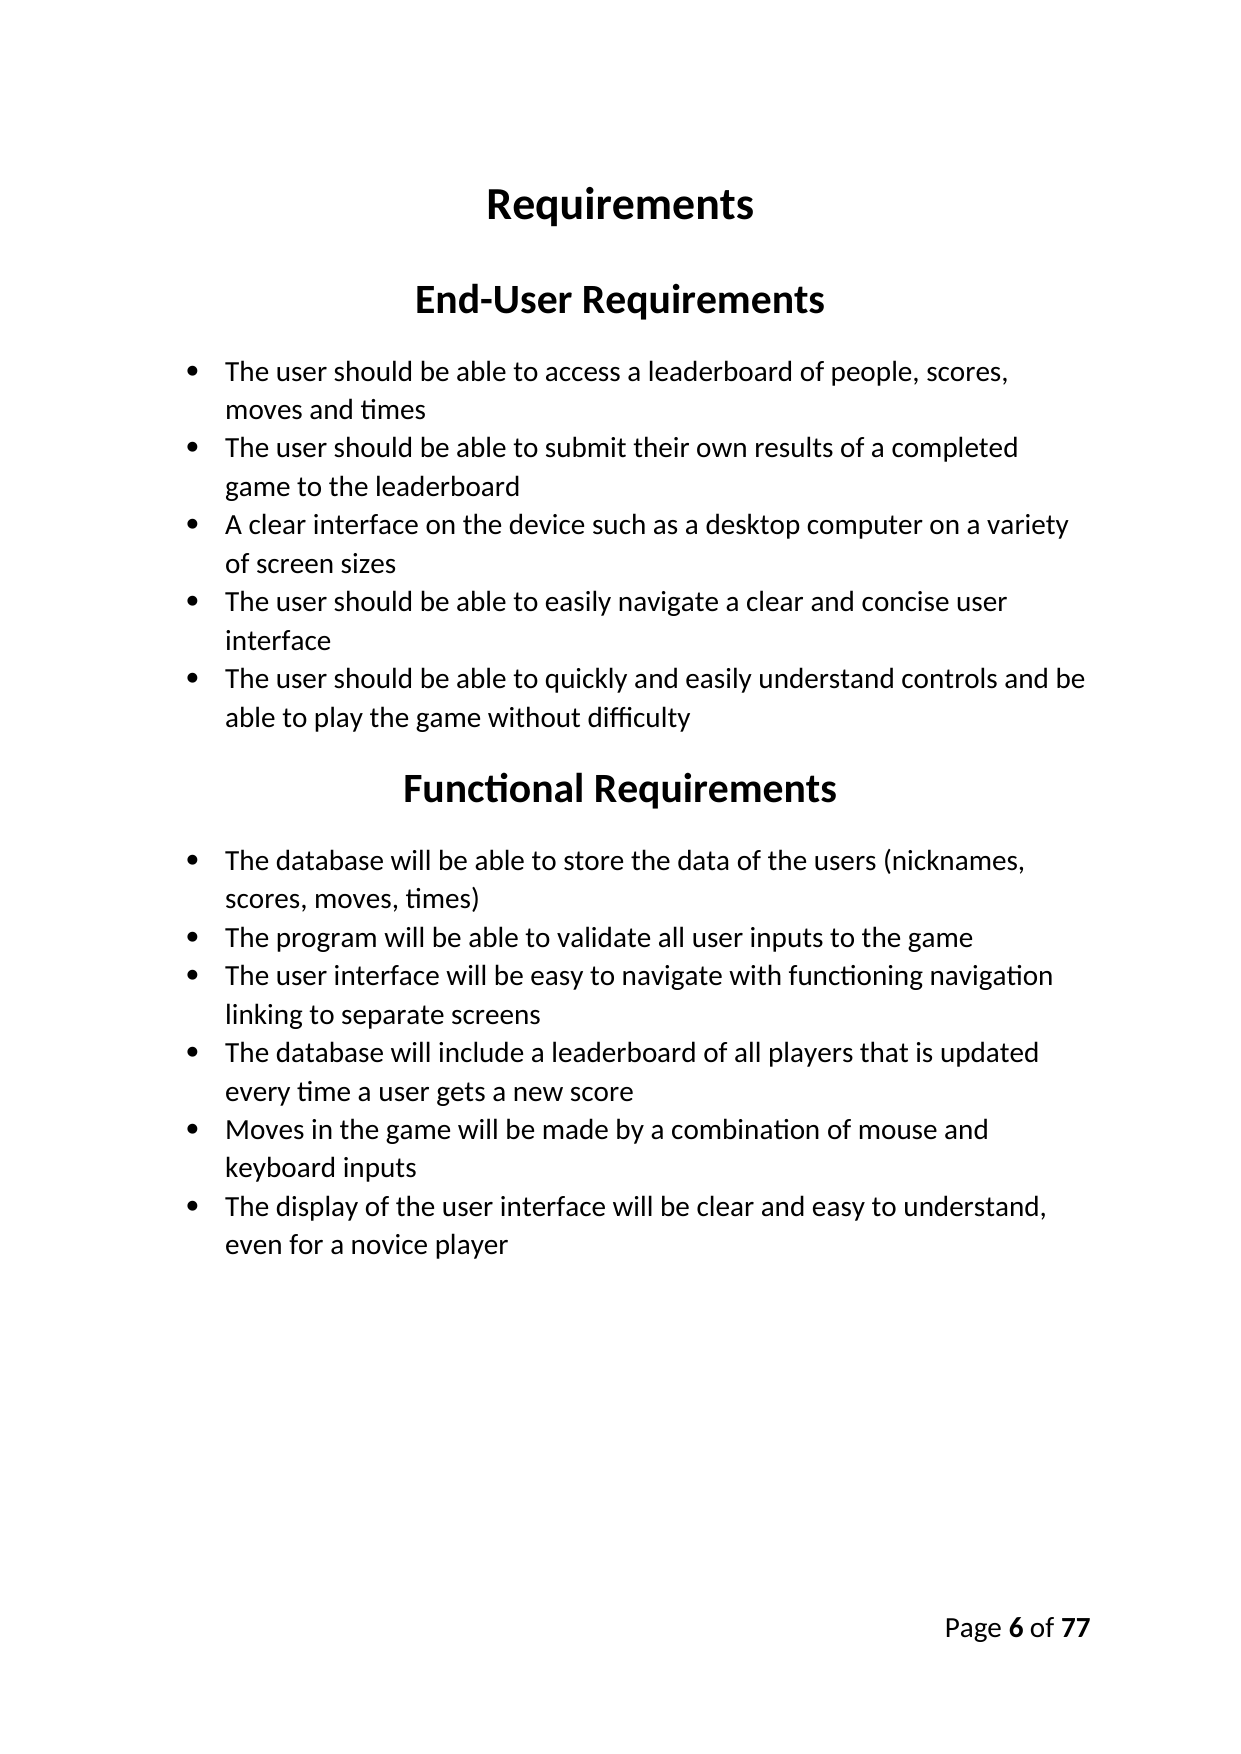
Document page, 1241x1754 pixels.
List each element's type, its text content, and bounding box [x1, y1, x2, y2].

list The display of the user interface will be clear and easy to understand, even for a novice player [187, 1188, 1090, 1262]
list The user should be able to submit their own results of a completed game to the leaderboard [187, 429, 1090, 504]
list The user interface will be easy to navigate with functioning navigation linking to separate screens [187, 957, 1090, 1031]
subtitle End-User Requirements [150, 273, 1090, 324]
list The database will be able to store the data of the users (nicknames, scores, moves, times) [187, 842, 1090, 916]
list Moves in the game will be made by a combination of mouse and keyboard inputs [187, 1111, 1090, 1185]
list The user should be able to easily navigate a clear and concise user interface [187, 583, 1090, 657]
subtitle Functional Requirements [150, 762, 1090, 813]
list The program will be able to validate all user inputs to the game [187, 919, 1090, 954]
list The user should be able to quickly and easily understand controls and be able to play the game without difficulty [187, 660, 1090, 734]
subtitle Requirements [150, 175, 1090, 231]
list The user should be able to access a leaderboard of people, scores, moves and times [187, 353, 1090, 427]
list A clear interface on the device such as a desktop computer on a variety of screen sizes [187, 506, 1090, 581]
list The database will include a leaderboard of all players that is updated every time a user gets a new score [187, 1034, 1090, 1108]
